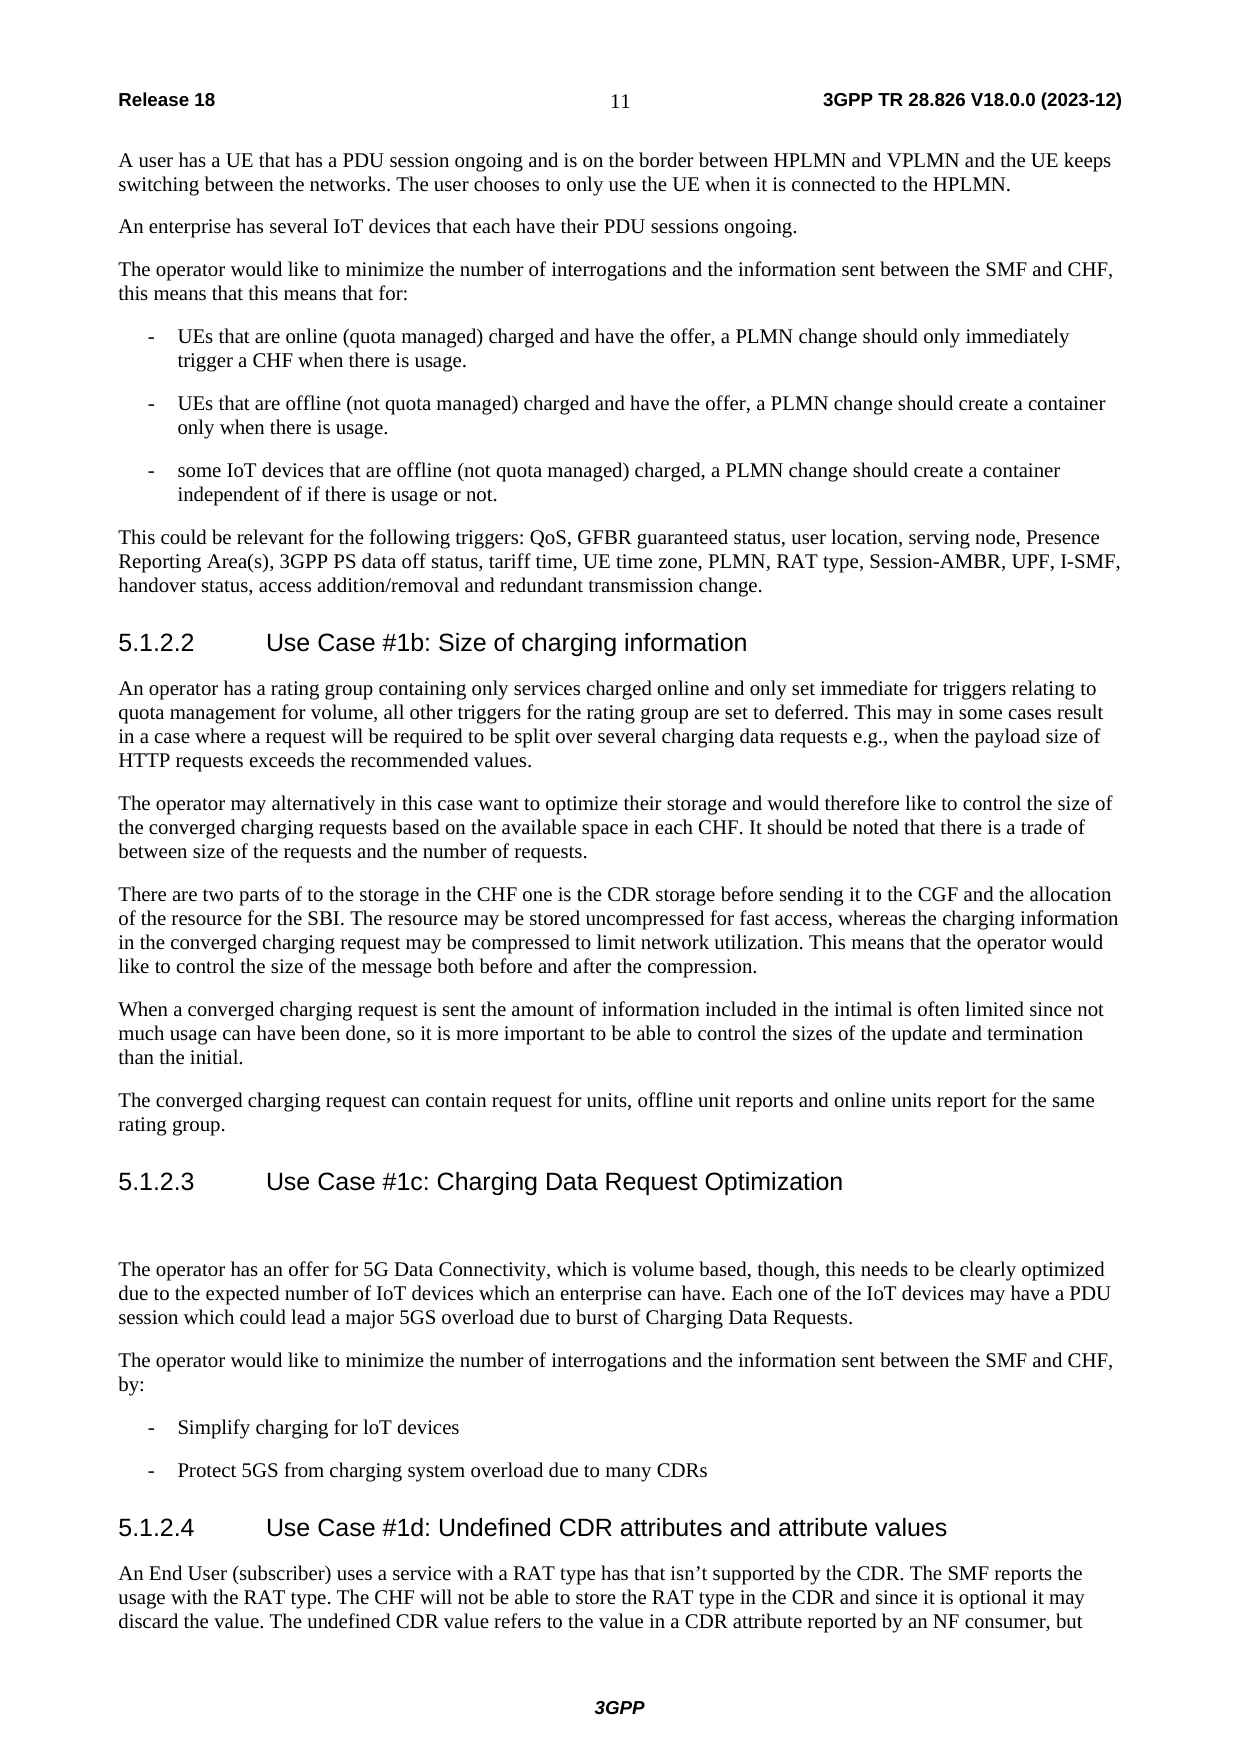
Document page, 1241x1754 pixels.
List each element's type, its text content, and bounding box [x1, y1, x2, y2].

text The converged charging request can contain request for units, offline unit reports and online units report for the same rating group. [118, 1087, 1122, 1136]
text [118, 1561, 1122, 1633]
subtitle 5.1.2.3 Use Case #1c: Charging Data Request Optimization [118, 1167, 1122, 1196]
text - some IoT devices that are offline (not quota managed) charged, a PLMN change should create a container independent of if there is usage or not. [148, 458, 1122, 506]
text There are two parts of to the storage in the CHF one is the CDR storage before sending it to the CGF and the allocation of the resource for the SBI. The resource may be stored uncompressed for fast access, whereas the charging information in the converged charging request may be compressed to limit network utilization. This means that the operator would like to control the size of the message both before and after the compression. [118, 882, 1122, 978]
text - Protect 5GS from charging system overload due to many CDRs [148, 1458, 1122, 1482]
text This could be relevant for the following triggers: QoS, GFBR guaranteed status, user location, serving node, Presence Reporting Area(s), 3GPP PS data off status, tariff time, UE time zone, PLMN, RAT type, Session-AMBR, UPF, I-SMF, handover status, access addition/removal and redundant transmission change. [118, 525, 1122, 597]
text An operator has a rating group containing only services charged online and only set immediate for triggers relating to quota management for volume, all other triggers for the rating group are set to deferred. This may in some cases result in a case where a request will be required to be split over several charging data requests e.g., when the payload size of HTTP requests exceeds the recommended values. [118, 676, 1122, 772]
subtitle 5.1.2.2 Use Case #1b: Size of charging information [118, 628, 1122, 657]
text The operator has an offer for 5G Data Connectivity, which is volume based, though, this needs to be clearly optimized due to the expected number of IoT devices which an enterprise can have. Each one of the IoT devices may have a PDU session which could lead a major 5GS overload due to burst of Charging Data Requests. [118, 1257, 1122, 1329]
text - UEs that are offline (not quota managed) charged and have the offer, a PLMN change should create a container only when there is usage. [148, 391, 1122, 439]
text When a converged charging request is sent the amount of information included in the intimal is often limited since not much usage can have been done, so it is more important to be able to control the sizes of the update and termination than the initial. [118, 997, 1122, 1069]
text - Simplify charging for loT devices [148, 1415, 1122, 1439]
text - UEs that are online (quota managed) charged and have the offer, a PLMN change should only immediately trigger a CHF when there is usage. [148, 324, 1122, 372]
text The operator may alternatively in this case want to optimize their storage and would therefore like to control the size of the converged charging requests based on the available space in each CHF. It should be noted that there is a trade of between size of the requests and the number of requests. [118, 791, 1122, 863]
text A user has a UE that has a PDU session ongoing and is on the border between HPLMN and VPLMN and the UE keeps switching between the networks. The user chooses to only use the UE when it is connected to the HPLMN. [118, 147, 1122, 196]
text The operator would like to minimize the number of interrogations and the information sent between the SMF and CHF, by: [118, 1348, 1122, 1396]
subtitle 5.1.2.4 Use Case #1d: Undefined CDR attributes and attribute values [118, 1513, 1122, 1542]
text The operator would like to minimize the number of interrogations and the information sent between the SMF and CHF, this means that this means that for: [118, 257, 1122, 305]
text An enterprise has several IoT devices that each have their PDU sessions ongoing. [118, 214, 1122, 238]
